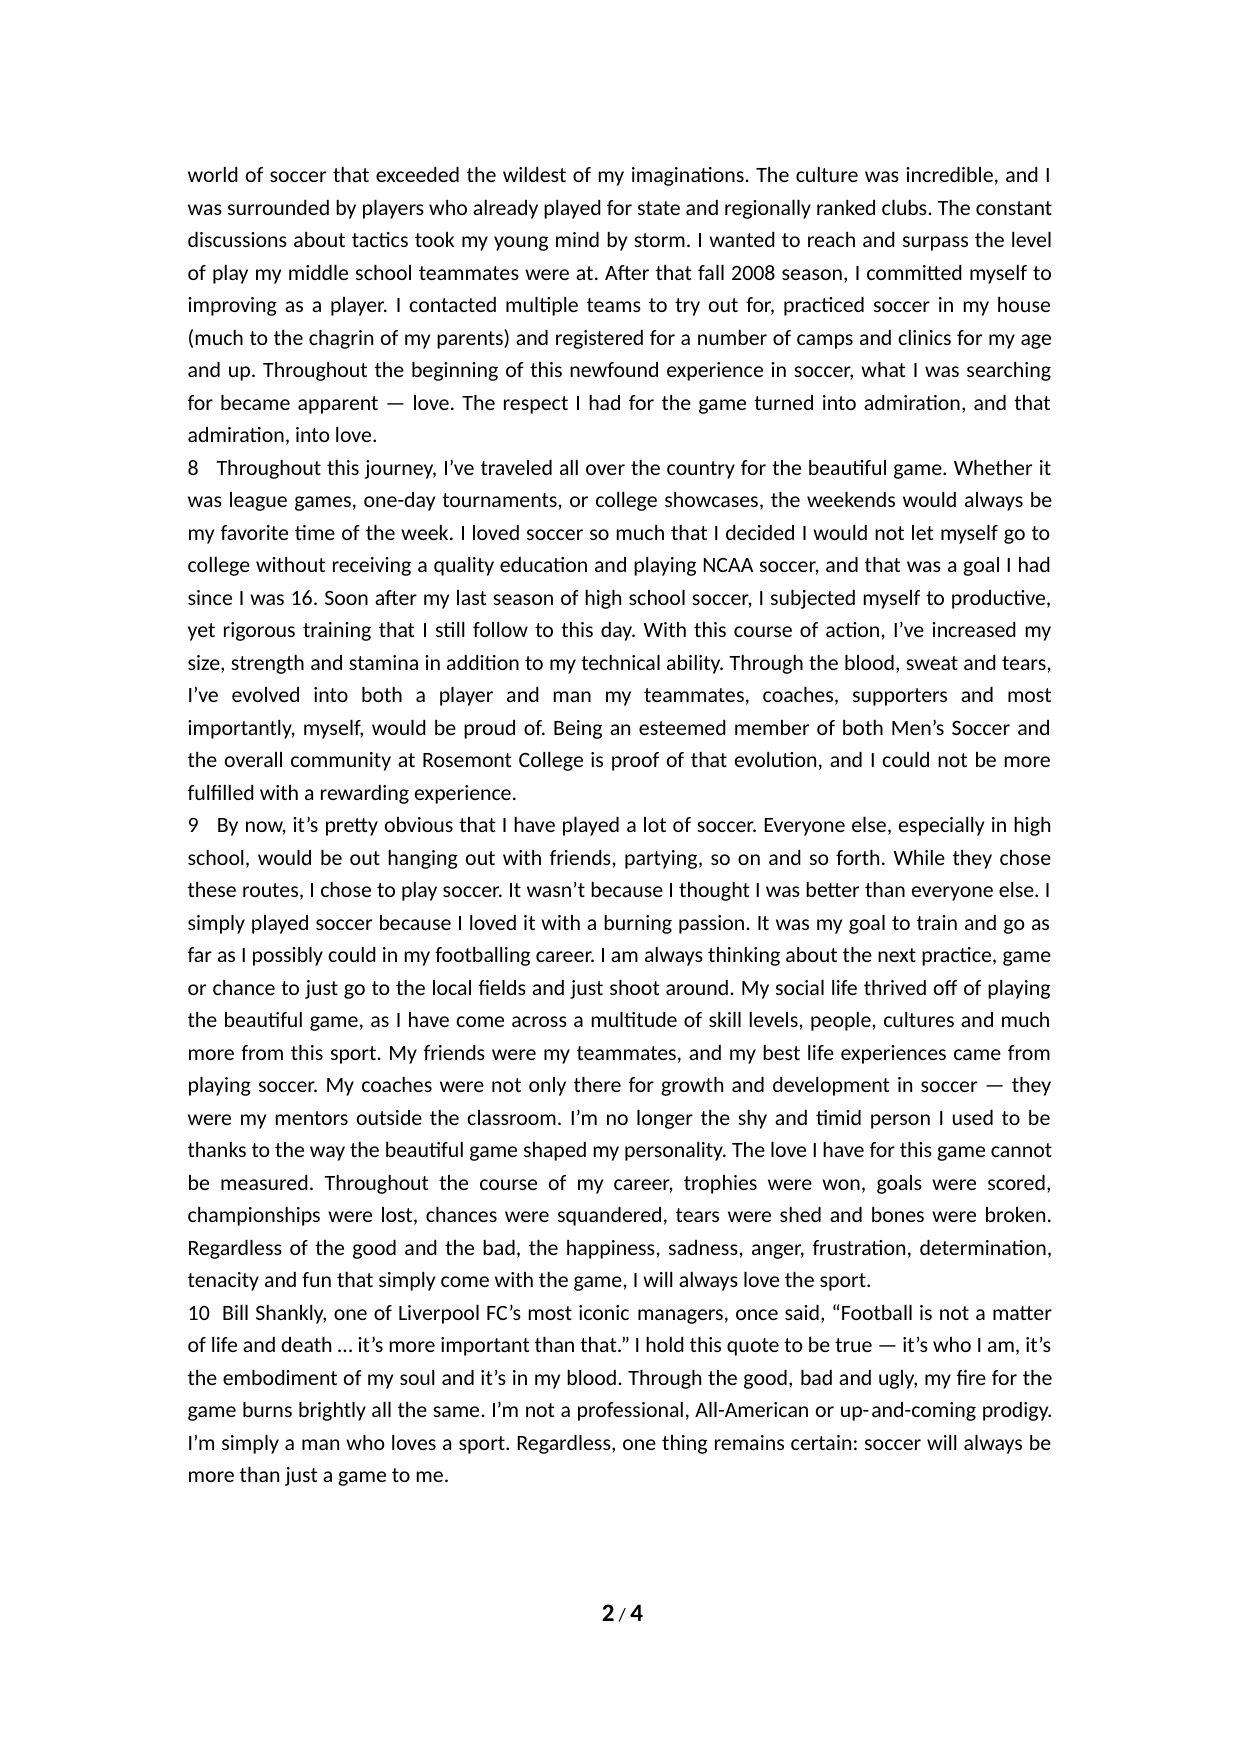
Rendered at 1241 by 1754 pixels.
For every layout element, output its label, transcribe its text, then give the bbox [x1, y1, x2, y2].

text 9 By now, it’s pretty obvious that I have played a lot of soccer. Everyone else, especially in high school, would be out hanging out with friends, partying, so on and so forth. While they chose these routes, I chose to play soccer. It wasn’t because I thought I was better than everyone else. I simply played soccer because I loved it with a burning passion. It was my goal to train and go as far as I possibly could in my footballing career. I am always thinking about the next practice, game or chance to just go to the local fields and just shoot around. My social life thrived off of playing the beautiful game, as I have come across a multitude of skill levels, people, cultures and much more from this sport. My friends were my teammates, and my best life experiences came from playing soccer. My coaches were not only there for growth and development in soccer — they were my mentors outside the classroom. I’m no longer the shy and timid person I used to be thanks to the way the beautiful game shaped my personality. The love I have for this game cannot be measured. Throughout the course of my career, trophies were won, goals were scored, championships were lost, chances were squandered, tears were shed and bones were broken. Regardless of the good and the bad, the happiness, sadness, anger, frustration, determination, tenacity and fun that simply come with the game, I will always love the sport. [187, 808, 1053, 1296]
text 8 Throughout this journey, I’ve traveled all over the country for the beautiful game. Whether it was league games, one-day tournaments, or college showcases, the weekends would always be my favorite time of the week. I loved soccer so much that I decided I would not let myself go to college without receiving a quality education and playing NCAA soccer, and that was a goal I had since I was 16. Soon after my last season of high school soccer, I subjected myself to productive, yet rigorous training that I still follow to this day. With this course of action, I’ve increased my size, strength and stamina in addition to my technical ability. Through the blood, sweat and tears, I’ve evolved into both a player and man my teammates, coaches, supporters and most importantly, myself, would be proud of. Being an esteemed member of both Men’s Soccer and the overall community at Rosemont College is proof of that evolution, and I could not be more fulfilled with a rewarding experience. [187, 451, 1053, 808]
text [187, 158, 1053, 451]
text 10 Bill Shankly, one of Liverpool FC’s most iconic managers, once said, “Football is not a matter of life and death … it’s more important than that.” I hold this quote to be true — it’s who I am, it’s the embodiment of my soul and it’s in my blood. Through the good, bad and ugly, my fire for the game burns brightly all the same. I’m not a professional, All-American or up-and-coming prodigy. I’m simply a man who loves a sport. Regardless, one thing remains certain: soccer will always be more than just a game to me. [187, 1296, 1053, 1491]
